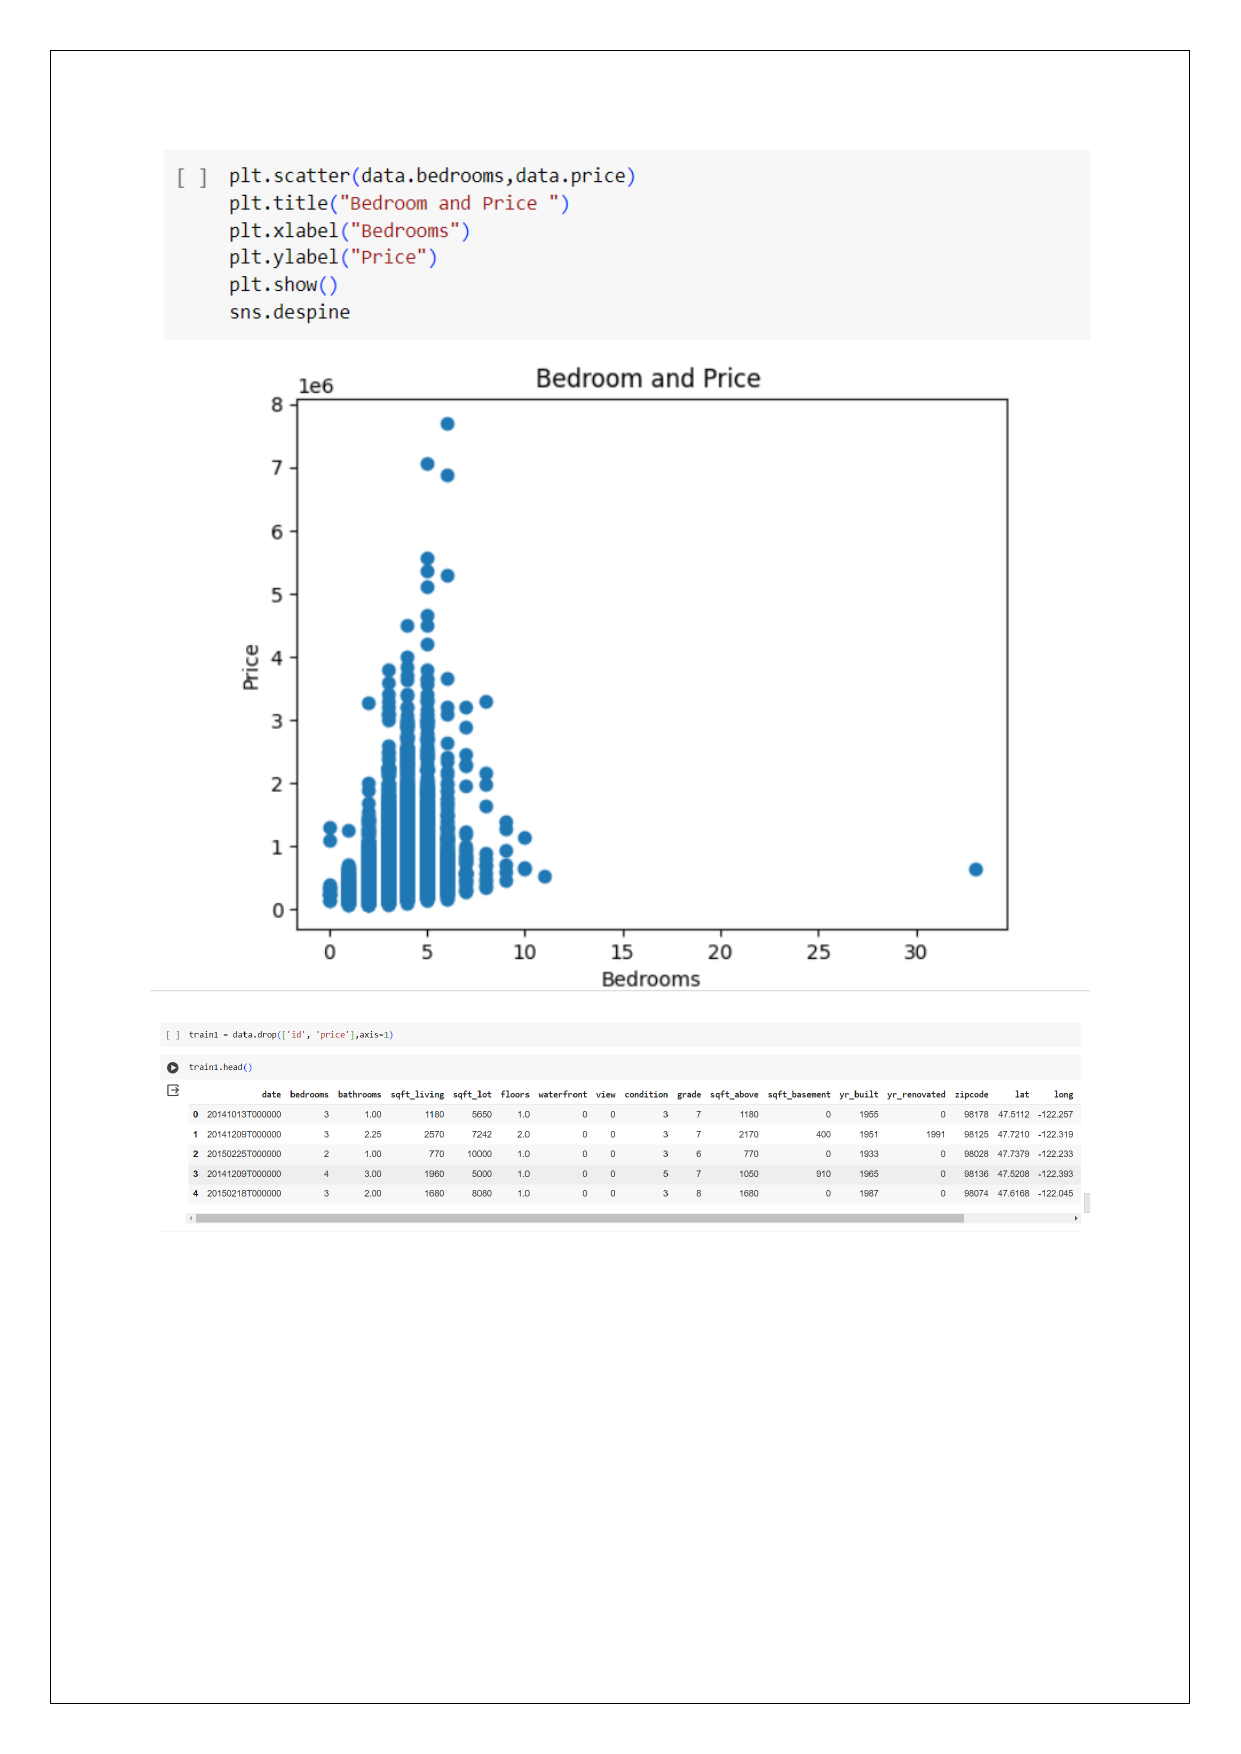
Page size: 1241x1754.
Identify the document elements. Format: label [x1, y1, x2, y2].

picture [150, 1023, 1091, 1232]
picture [150, 150, 1091, 1005]
